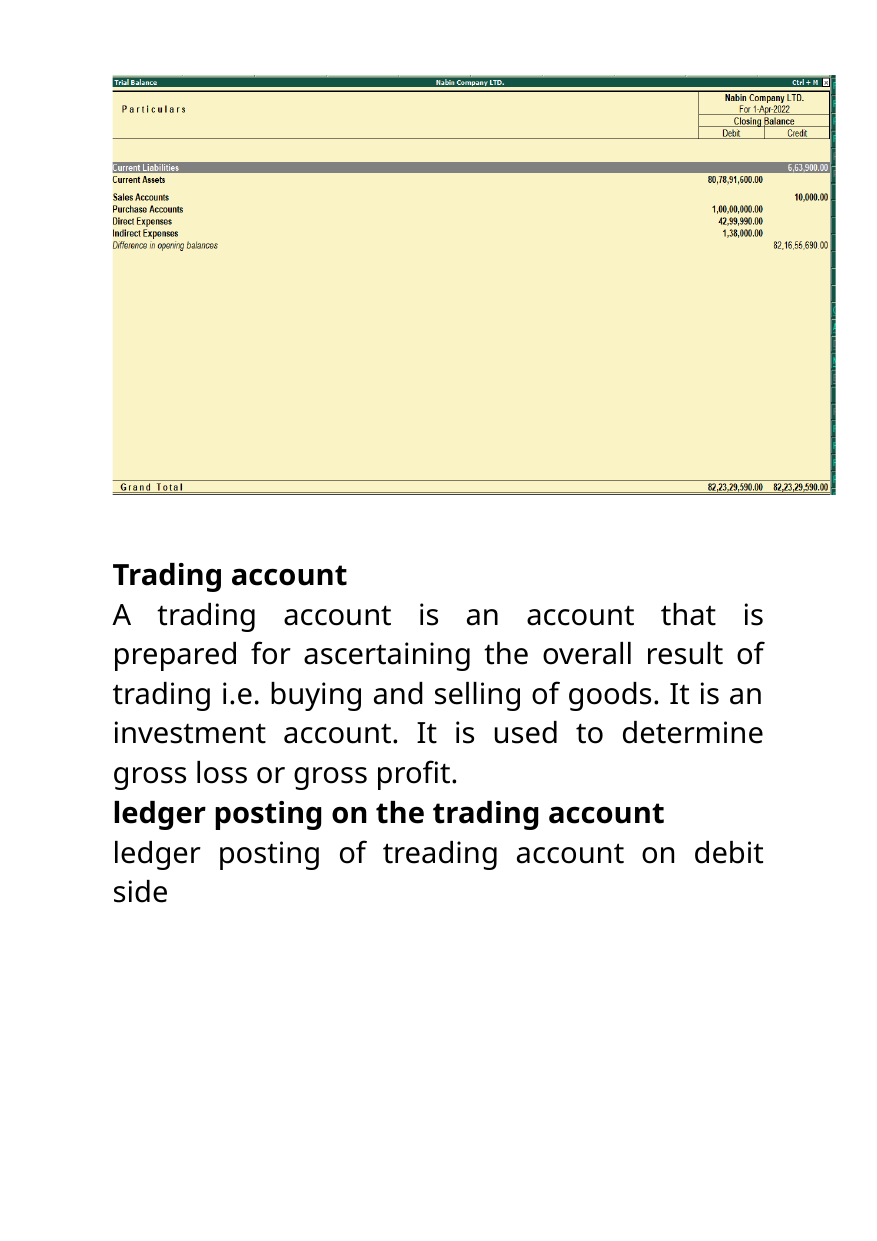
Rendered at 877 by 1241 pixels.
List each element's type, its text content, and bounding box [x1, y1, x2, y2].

text Trading account [112, 554, 764, 594]
text ledger posting on the trading account [112, 792, 764, 832]
text ledger posting of treading account on debit side [112, 832, 764, 911]
picture [112, 75, 836, 495]
text A trading account is an account that is prepared for ascertaining the overall result of trading i.e. buying and selling of goods. It is an investment account. It is used to determine gross loss or gross profit. [112, 594, 764, 792]
